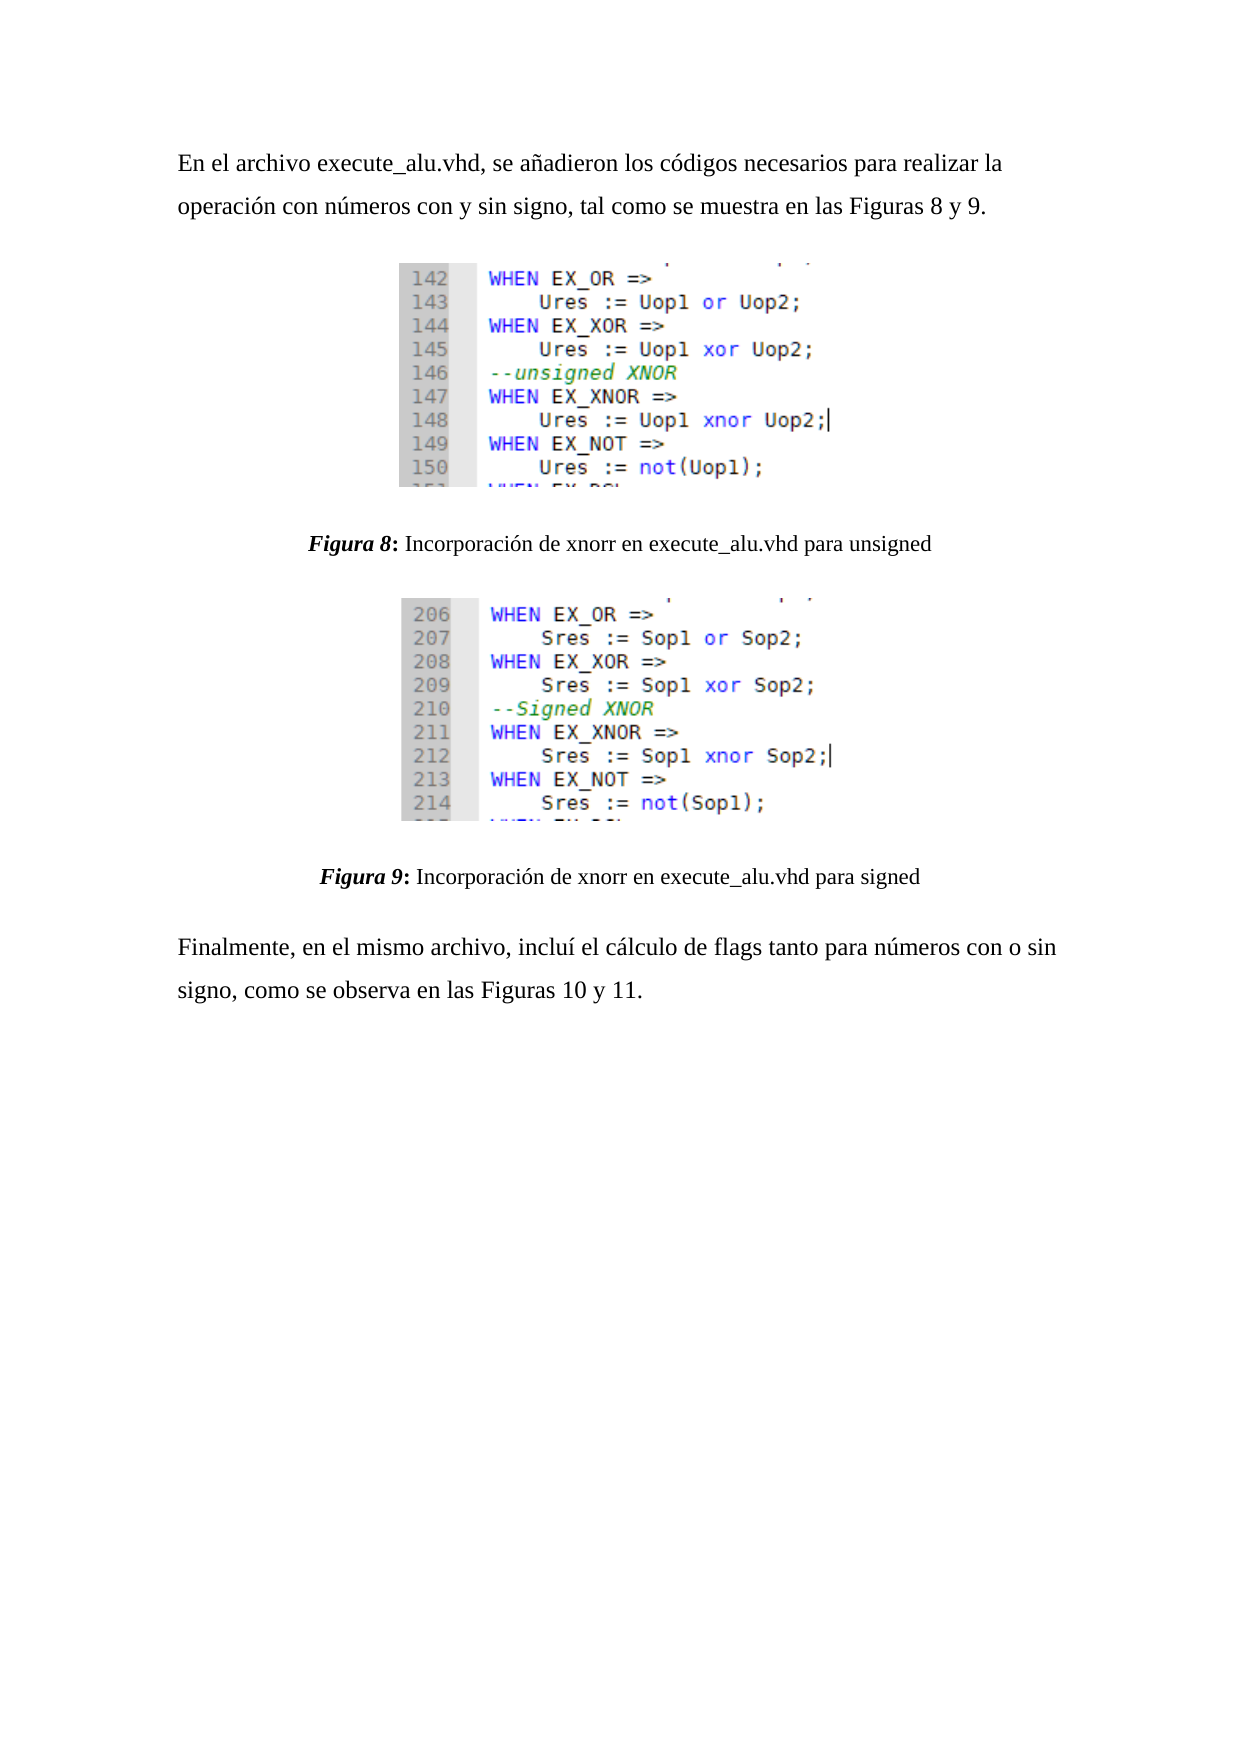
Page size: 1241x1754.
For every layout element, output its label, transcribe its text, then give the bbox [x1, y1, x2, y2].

text Figura 9: Incorporación de xnorr en execute_alu.vhd para signed [177, 863, 1063, 889]
text Figura 8: Incorporación de xnorr en execute_alu.vhd para unsigned [177, 529, 1063, 556]
text Finalmente, en el mismo archivo, incluí el cálculo de flags tanto para números con o sin signo, como se observa en las Figuras 10 y 11. [177, 932, 1063, 1004]
text En el archivo execute_alu.vhd, se añadieron los códigos necesarios para realizar la operación con números con y sin signo, tal como se muestra en las Figuras 8 y 9. [177, 148, 1063, 219]
picture [399, 263, 842, 487]
picture [401, 598, 839, 821]
